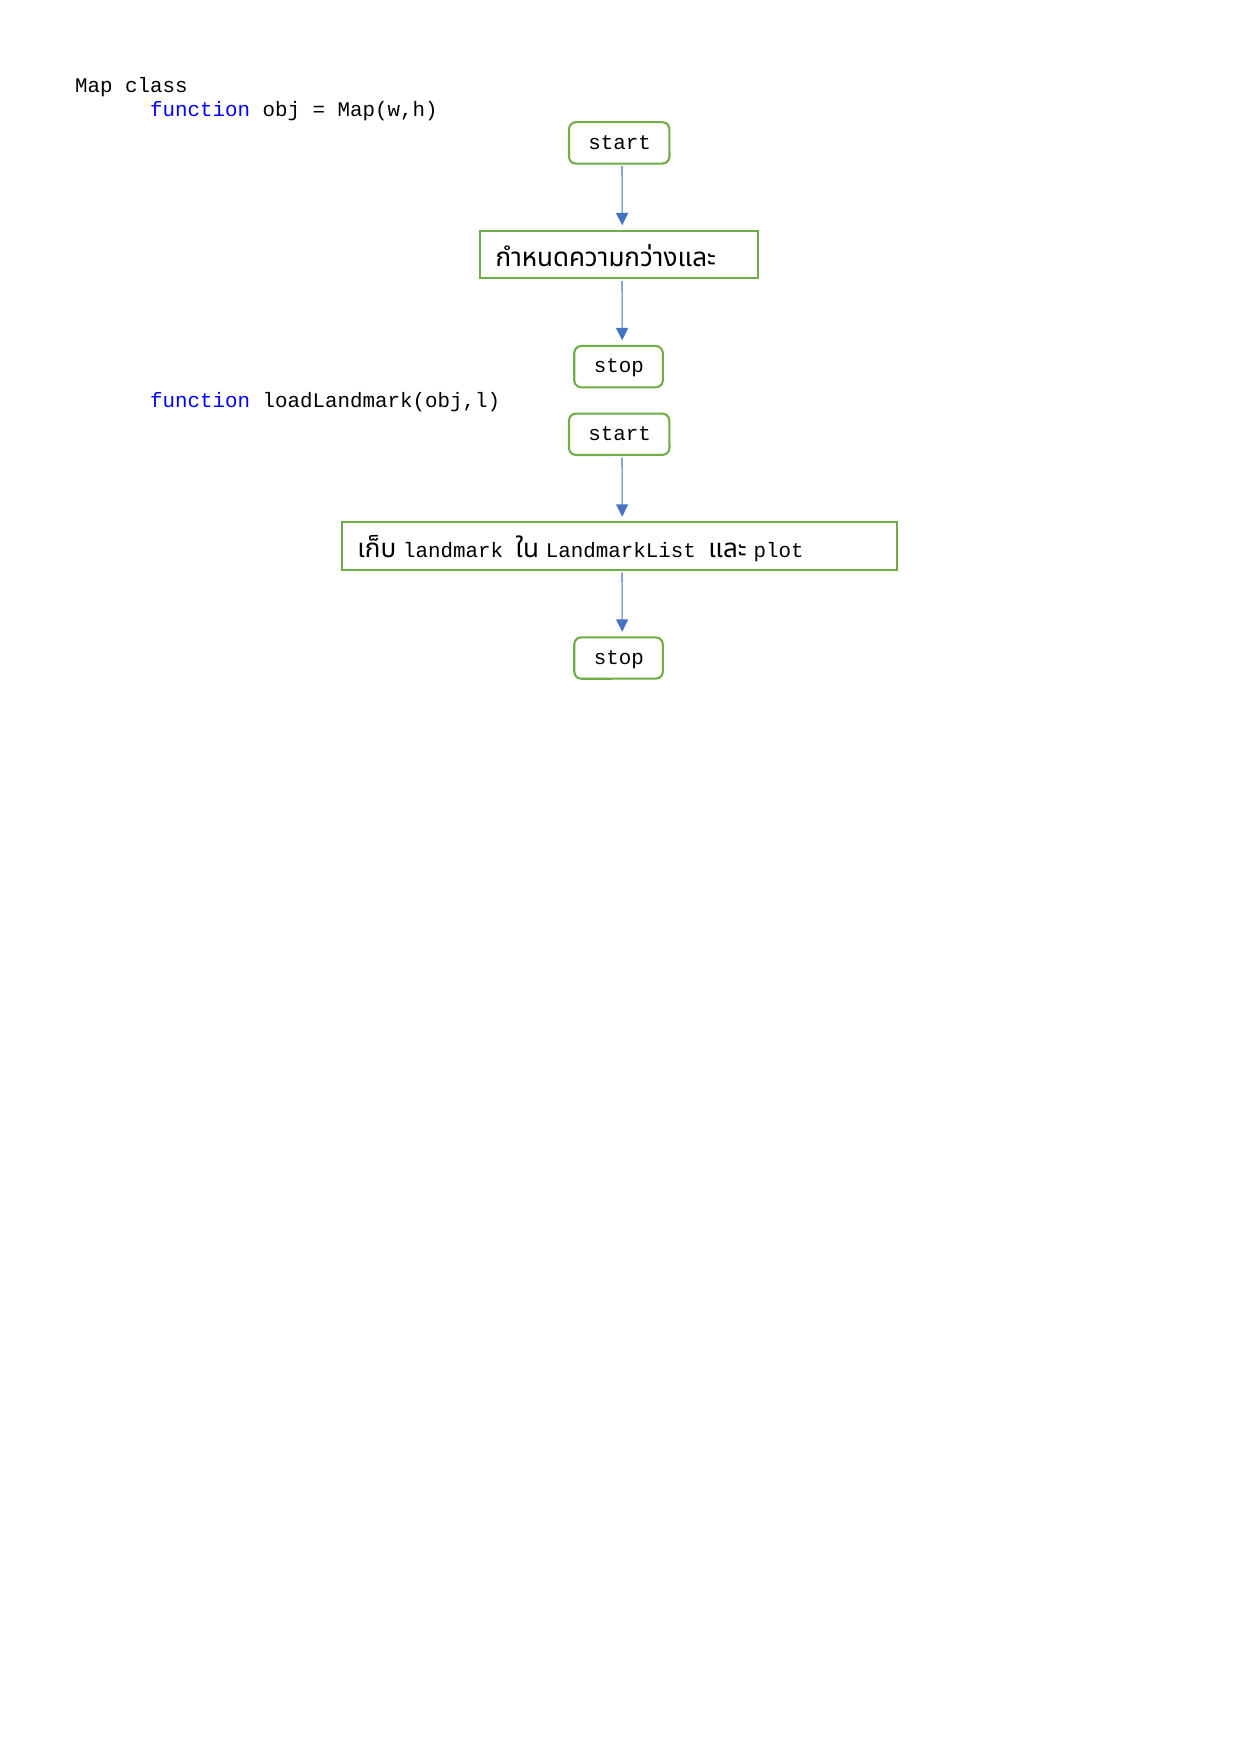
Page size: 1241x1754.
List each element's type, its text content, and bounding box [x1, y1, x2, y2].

text Map class [75, 75, 1165, 99]
text function obj = Map(w,h) [75, 99, 1165, 122]
text function loadLandmark(obj,l) [75, 390, 1165, 414]
